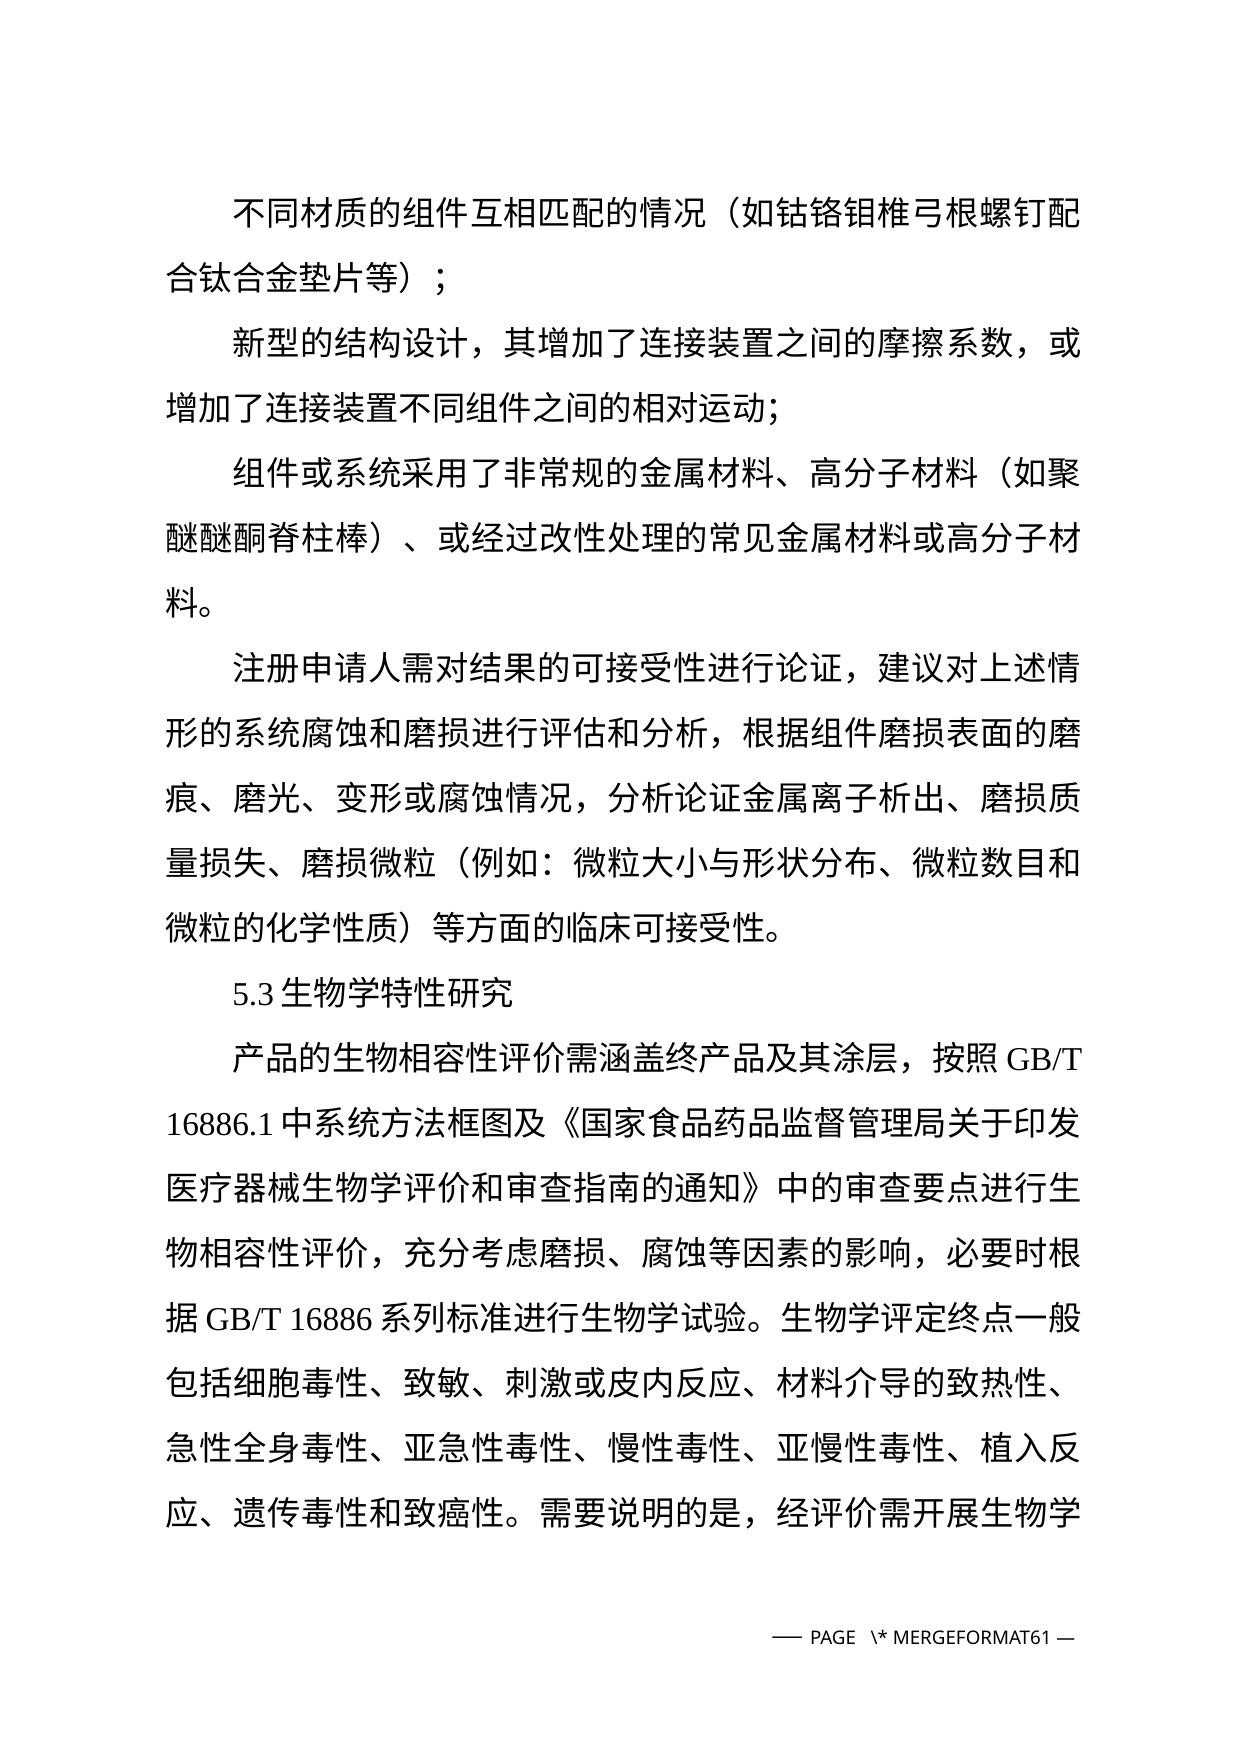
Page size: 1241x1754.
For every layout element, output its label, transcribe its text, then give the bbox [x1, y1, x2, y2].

text 5.3生物学特性研究 [165, 958, 1082, 1023]
text 不同材质的组件互相匹配的情况（如钴铬钼椎弓根螺钉配合钛合金垫片等）； [165, 178, 1082, 308]
text 新型的结构设计，其增加了连接装置之间的摩擦系数，或增加了连接装置不同组件之间的相对运动； [165, 308, 1082, 438]
text 注册申请人需对结果的可接受性进行论证，建议对上述情形的系统腐蚀和磨损进行评估和分析，根据组件磨损表面的磨痕、磨光、变形或腐蚀情况，分析论证金属离子析出、磨损质量损失、磨损微粒（例如：微粒大小与形状分布、微粒数目和微粒的化学性质）等方面的临床可接受性。 [165, 633, 1082, 958]
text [165, 1023, 1082, 1543]
text 组件或系统采用了非常规的金属材料、高分子材料（如聚醚醚酮脊柱棒）、或经过改性处理的常见金属材料或高分子材料。 [165, 438, 1082, 633]
